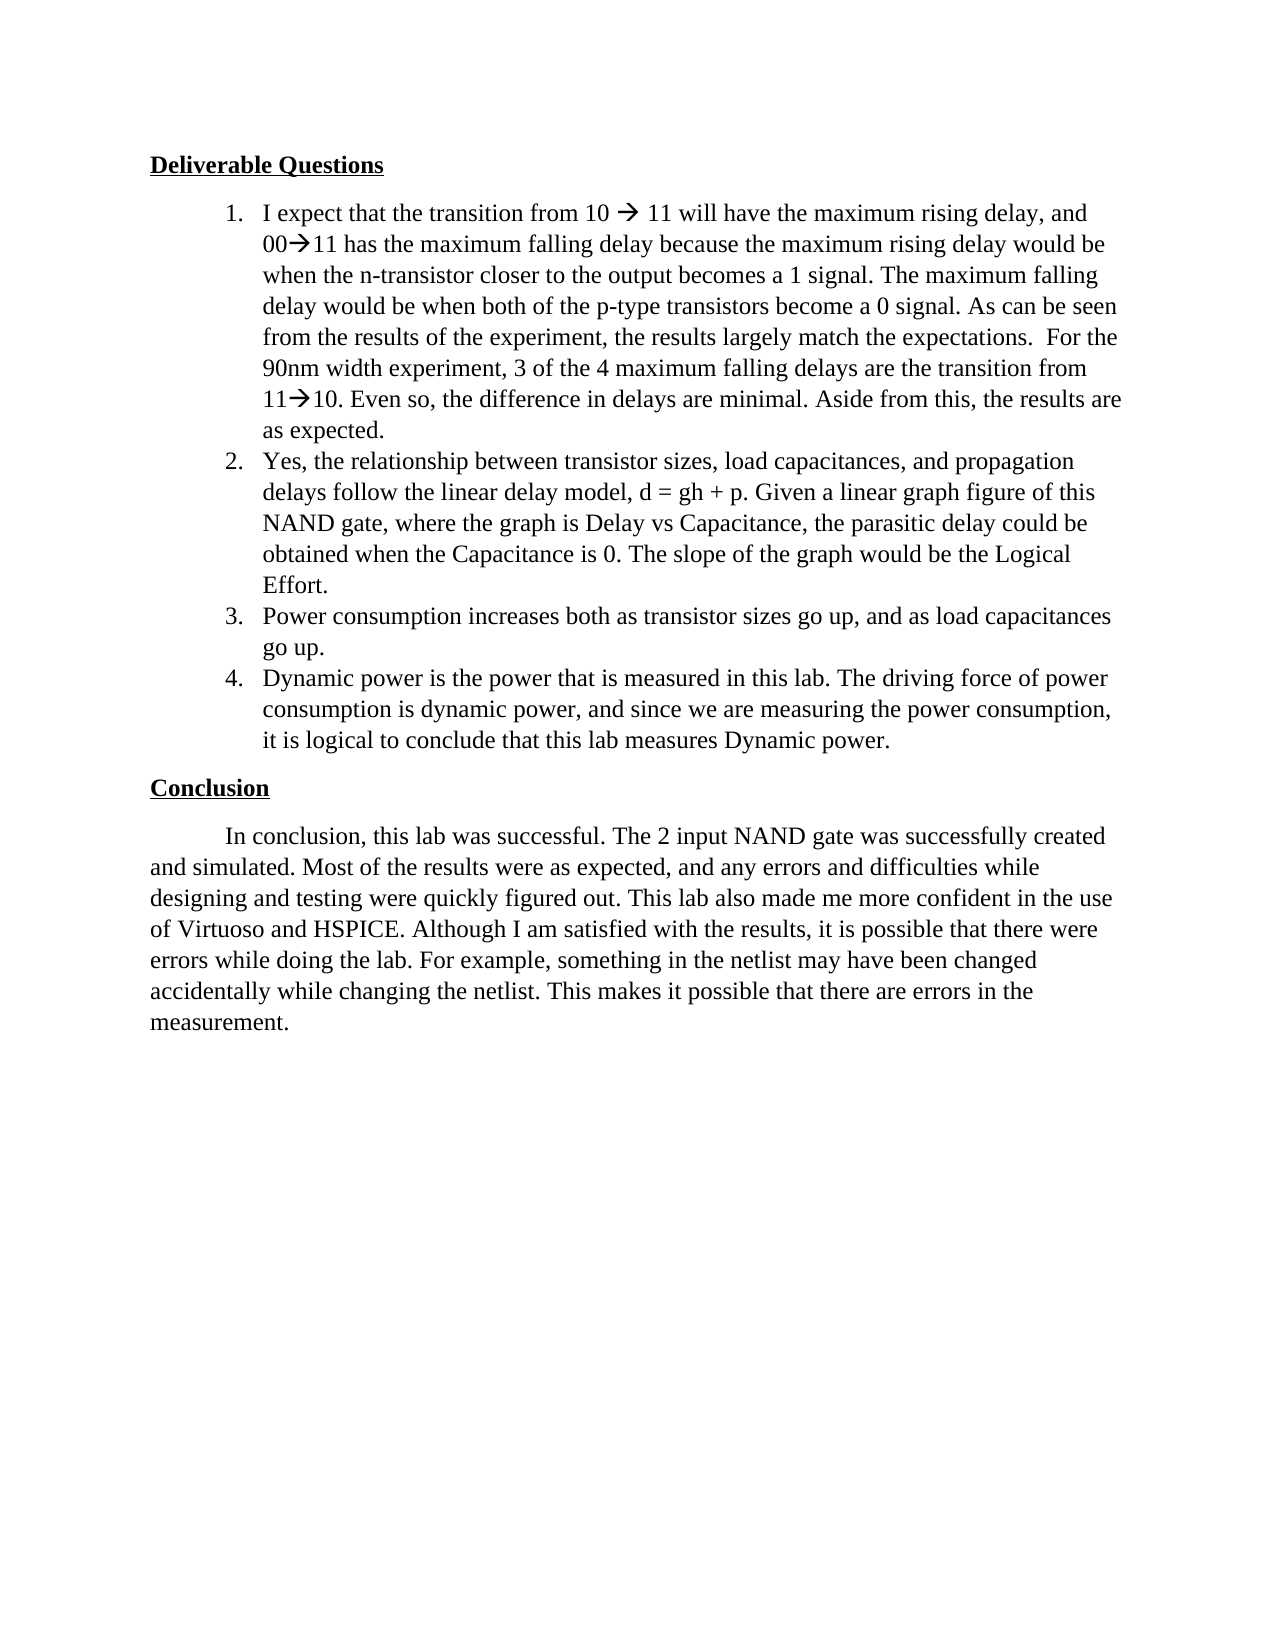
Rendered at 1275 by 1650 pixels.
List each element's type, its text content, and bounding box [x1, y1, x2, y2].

list I expect that the transition from 10 11 will have the maximum rising delay, and 0011 has the maximum falling delay because the maximum rising delay would be when the n-transistor closer to the output becomes a 1 signal. The maximum falling delay would be when both of the p-type transistors become a 0 signal. As can be seen from the results of the experiment, the results largely match the expectations. For the 90nm width experiment, 3 of the 4 maximum falling delays are the transition from 1110. Even so, the difference in delays are minimal. Aside from this, the results are as expected. [225, 198, 1125, 444]
text Conclusion [150, 773, 1125, 802]
text In conclusion, this lab was successful. The 2 input NAND gate was successfully created and simulated. Most of the results were as expected, and any errors and difficulties while designing and testing were quickly figured out. This lab also made me more confident in the use of Virtuoso and HSPICE. Although I am satisfied with the results, it is possible that there were errors while doing the lab. For example, something in the netlist may have been changed accidentally while changing the netlist. This makes it possible that there are errors in the measurement. [150, 821, 1125, 1036]
text Deliverable Questions [150, 150, 1125, 179]
list Power consumption increases both as transistor sizes go up, and as load capacitances go up. [225, 601, 1125, 661]
list Yes, the relationship between transistor sizes, load capacitances, and propagation delays follow the linear delay model, d = gh + p. Given a linear graph figure of this NAND gate, where the graph is Delay vs Capacitance, the parasitic delay could be obtained when the Capacitance is 0. The slope of the graph would be the Logical Effort. [225, 446, 1125, 599]
list Dynamic power is the power that is measured in this lab. The driving force of power consumption is dynamic power, and since we are measuring the power consumption, it is logical to conclude that this lab measures Dynamic power. [225, 663, 1125, 754]
